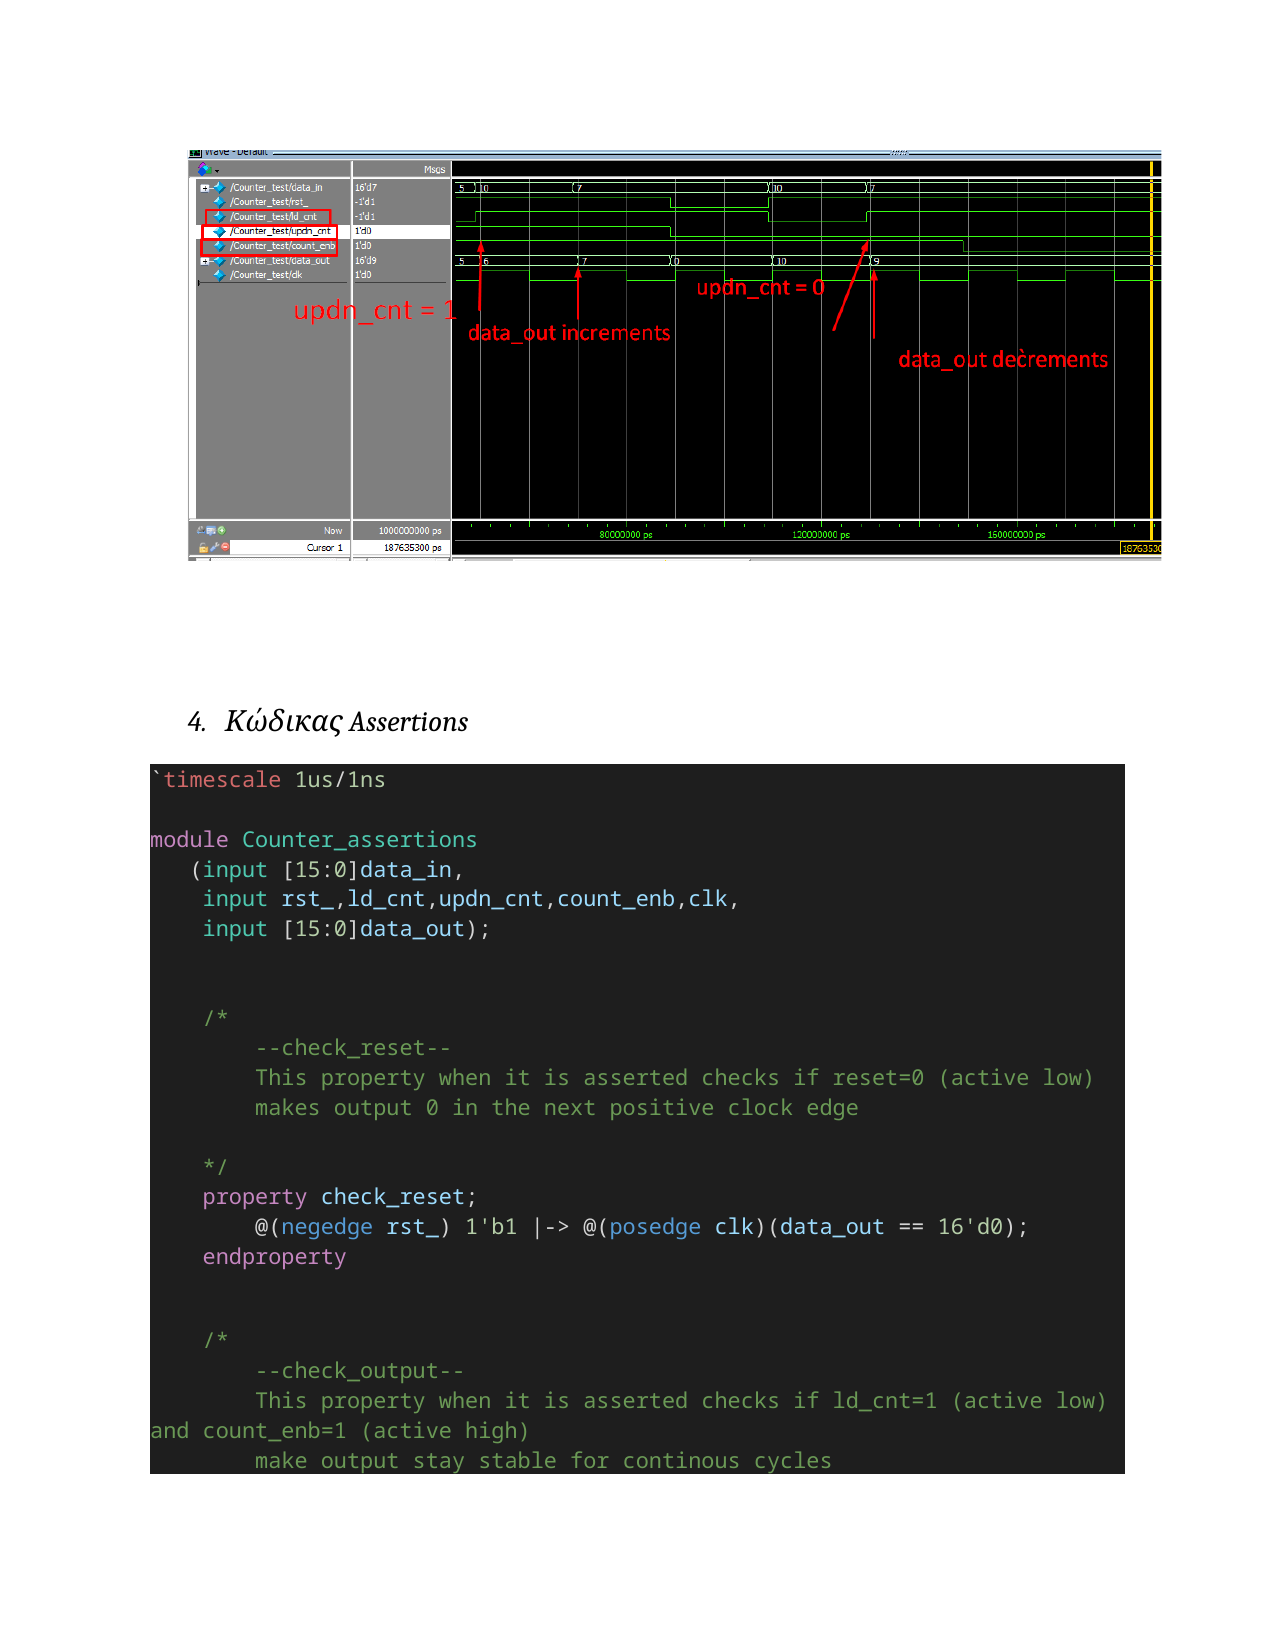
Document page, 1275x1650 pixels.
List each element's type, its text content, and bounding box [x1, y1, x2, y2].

text property check_reset; [150, 1181, 1125, 1211]
text This property when it is asserted checks if ld_cnt=1 (active low) and count_enb=1 (active high) [150, 1385, 1125, 1444]
text `timescale 1us/1ns [150, 764, 1125, 794]
text This property when it is asserted checks if reset=0 (active low) [150, 1062, 1125, 1092]
text */ [150, 1151, 1125, 1181]
text --check_reset-- [150, 1032, 1125, 1062]
text input [15:0]data_out); [150, 913, 1125, 943]
text @(negedge rst_) 1'b1 |-> @(posedge clk)(data_out == 16'd0); [150, 1211, 1125, 1241]
text input rst_,ld_cnt,updn_cnt,count_enb,clk, [150, 883, 1125, 913]
picture [187, 150, 1162, 561]
text makes output 0 in the next positive clock edge [150, 1092, 1125, 1122]
text make output stay stable for continous cycles [150, 1444, 1125, 1474]
text endproperty [150, 1241, 1125, 1271]
text module Counter_assertions [150, 824, 1125, 853]
text (input [15:0]data_in, [150, 853, 1125, 883]
text --check_output-- [150, 1355, 1125, 1385]
text /* [150, 1325, 1125, 1355]
list Κώδικας Assertions [187, 705, 1125, 738]
text /* [150, 1002, 1125, 1032]
